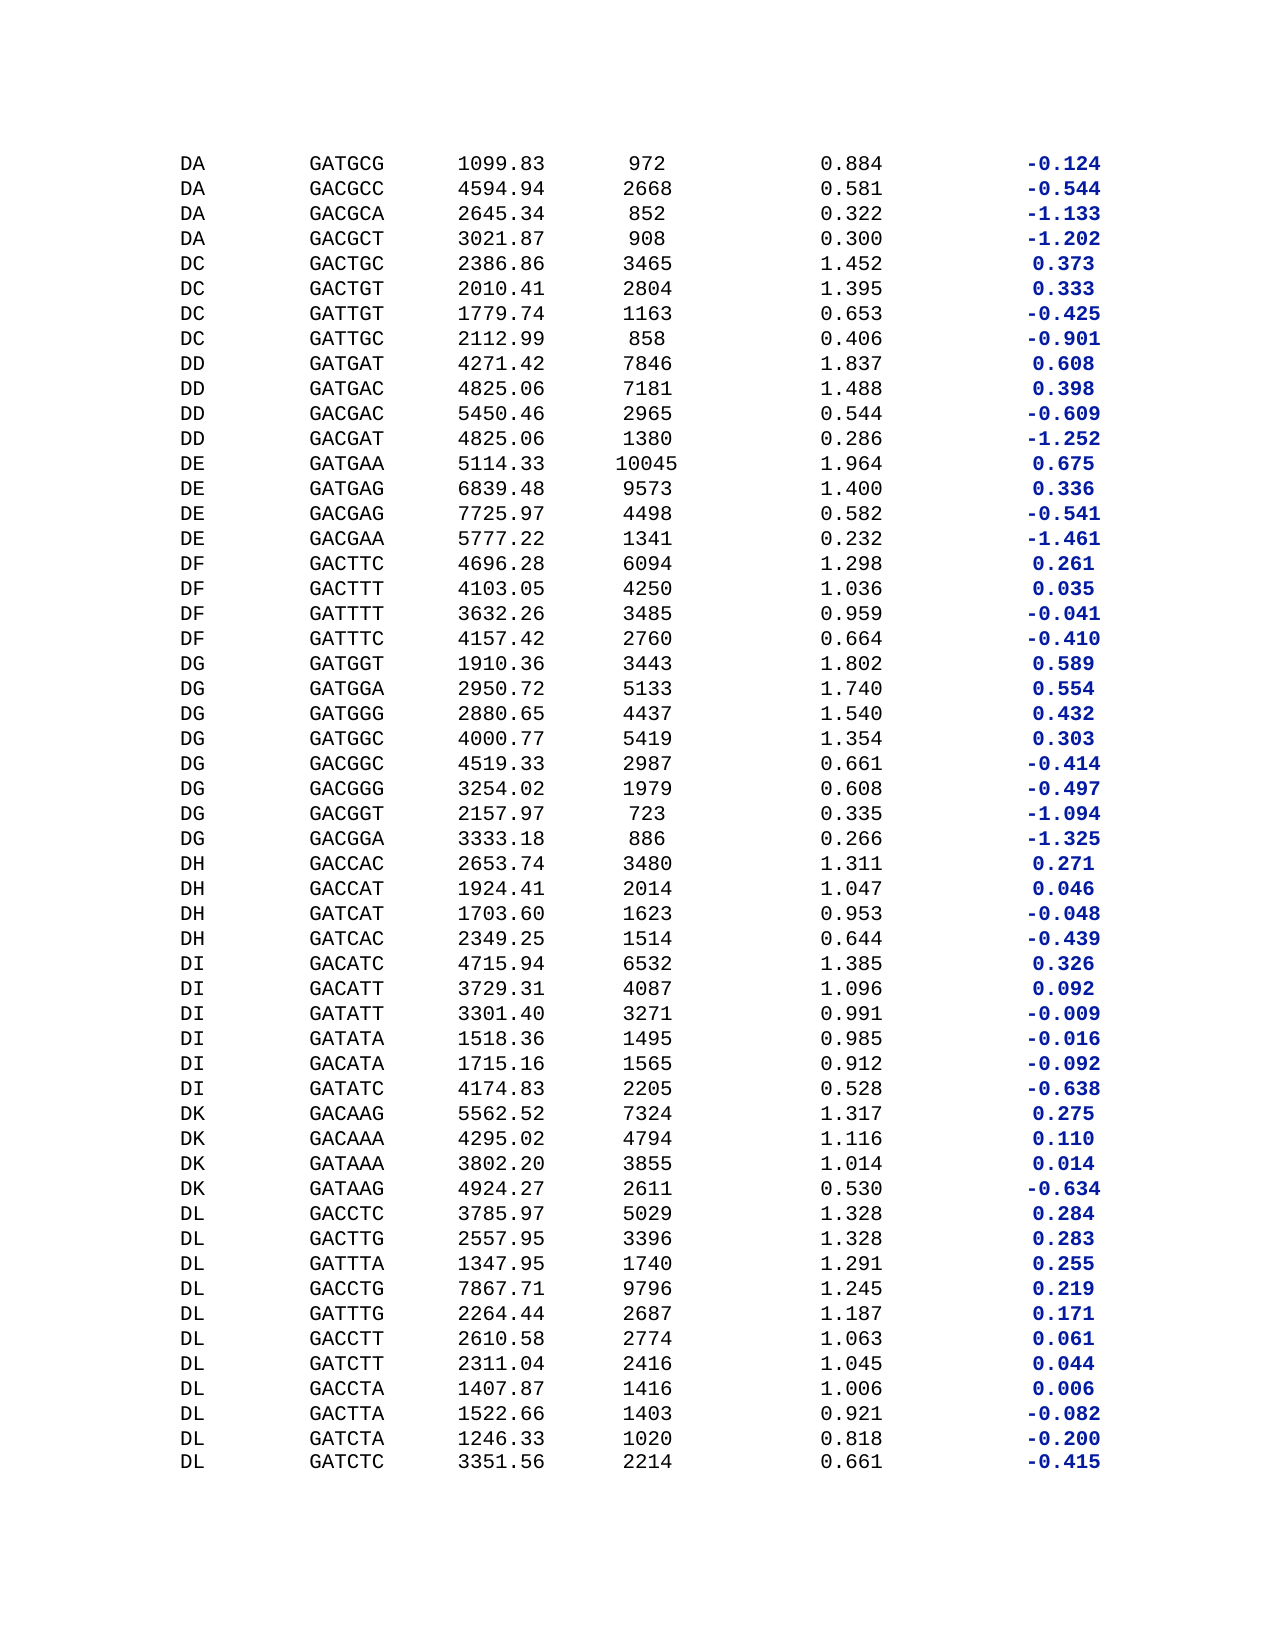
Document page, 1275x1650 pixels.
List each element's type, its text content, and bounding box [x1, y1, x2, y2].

table_cell 0.286 [749, 427, 954, 452]
table_cell DC [175, 277, 257, 302]
table_cell GATGAC [257, 377, 420, 402]
table_cell GACGCC [257, 177, 420, 202]
table_cell DA [175, 177, 257, 202]
table_cell 4825.06 [420, 427, 580, 452]
table_cell 7181 [580, 377, 749, 402]
table_cell GATTGC [257, 327, 420, 352]
table_cell DA [175, 202, 257, 227]
table_cell 0.406 [749, 327, 954, 352]
table_cell 0.653 [749, 302, 954, 327]
table_cell 2668 [580, 177, 749, 202]
table_cell DD [175, 427, 257, 452]
table_cell 2645.34 [420, 202, 580, 227]
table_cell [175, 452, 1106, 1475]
table_cell -0.901 [954, 327, 1106, 352]
table_cell DC [175, 252, 257, 277]
table_header DA [175, 154, 257, 177]
table_cell GATGAT [257, 352, 420, 377]
table_cell GACGCT [257, 227, 420, 252]
table_cell 2804 [580, 277, 749, 302]
table_cell 4594.94 [420, 177, 580, 202]
table_cell 852 [580, 202, 749, 227]
table_cell 4825.06 [420, 377, 580, 402]
table_cell 2010.41 [420, 277, 580, 302]
table_cell 0.544 [749, 402, 954, 427]
table_cell DA [175, 227, 257, 252]
table_cell 0.322 [749, 202, 954, 227]
table_cell -0.425 [954, 302, 1106, 327]
table_header GATGCG [257, 154, 420, 177]
table_cell 4271.42 [420, 352, 580, 377]
table_cell DD [175, 377, 257, 402]
table_cell GATTGT [257, 302, 420, 327]
table_header 972 [580, 154, 749, 177]
table_cell -0.544 [954, 177, 1106, 202]
table_cell 1.837 [749, 352, 954, 377]
table_cell 3465 [580, 252, 749, 277]
table_header 1099.83 [420, 154, 580, 177]
table_cell 858 [580, 327, 749, 352]
table_cell 1.395 [749, 277, 954, 302]
table_cell DC [175, 302, 257, 327]
table_cell 2112.99 [420, 327, 580, 352]
table_cell GACTGC [257, 252, 420, 277]
table_cell DC [175, 327, 257, 352]
table_cell 0.333 [954, 277, 1106, 302]
table_cell GACTGT [257, 277, 420, 302]
table_cell 2965 [580, 402, 749, 427]
table_cell 0.581 [749, 177, 954, 202]
table_cell 1380 [580, 427, 749, 452]
table_cell 5450.46 [420, 402, 580, 427]
table_cell 7846 [580, 352, 749, 377]
table_cell 0.373 [954, 252, 1106, 277]
table_cell -1.202 [954, 227, 1106, 252]
table_cell 0.398 [954, 377, 1106, 402]
table_cell 2386.86 [420, 252, 580, 277]
table_cell DD [175, 352, 257, 377]
table_cell -1.252 [954, 427, 1106, 452]
table_cell GACGCA [257, 202, 420, 227]
table_cell 0.300 [749, 227, 954, 252]
table_cell GACGAT [257, 427, 420, 452]
table_cell DD [175, 402, 257, 427]
table_cell -0.609 [954, 402, 1106, 427]
table_cell 1.488 [749, 377, 954, 402]
table_cell 3021.87 [420, 227, 580, 252]
table_cell 1163 [580, 302, 749, 327]
table_cell 1779.74 [420, 302, 580, 327]
table_cell 1.452 [749, 252, 954, 277]
table_cell GACGAC [257, 402, 420, 427]
table_cell -1.133 [954, 202, 1106, 227]
table_header -0.124 [954, 154, 1106, 177]
table_cell 908 [580, 227, 749, 252]
table_header 0.884 [749, 154, 954, 177]
table_cell 0.608 [954, 352, 1106, 377]
